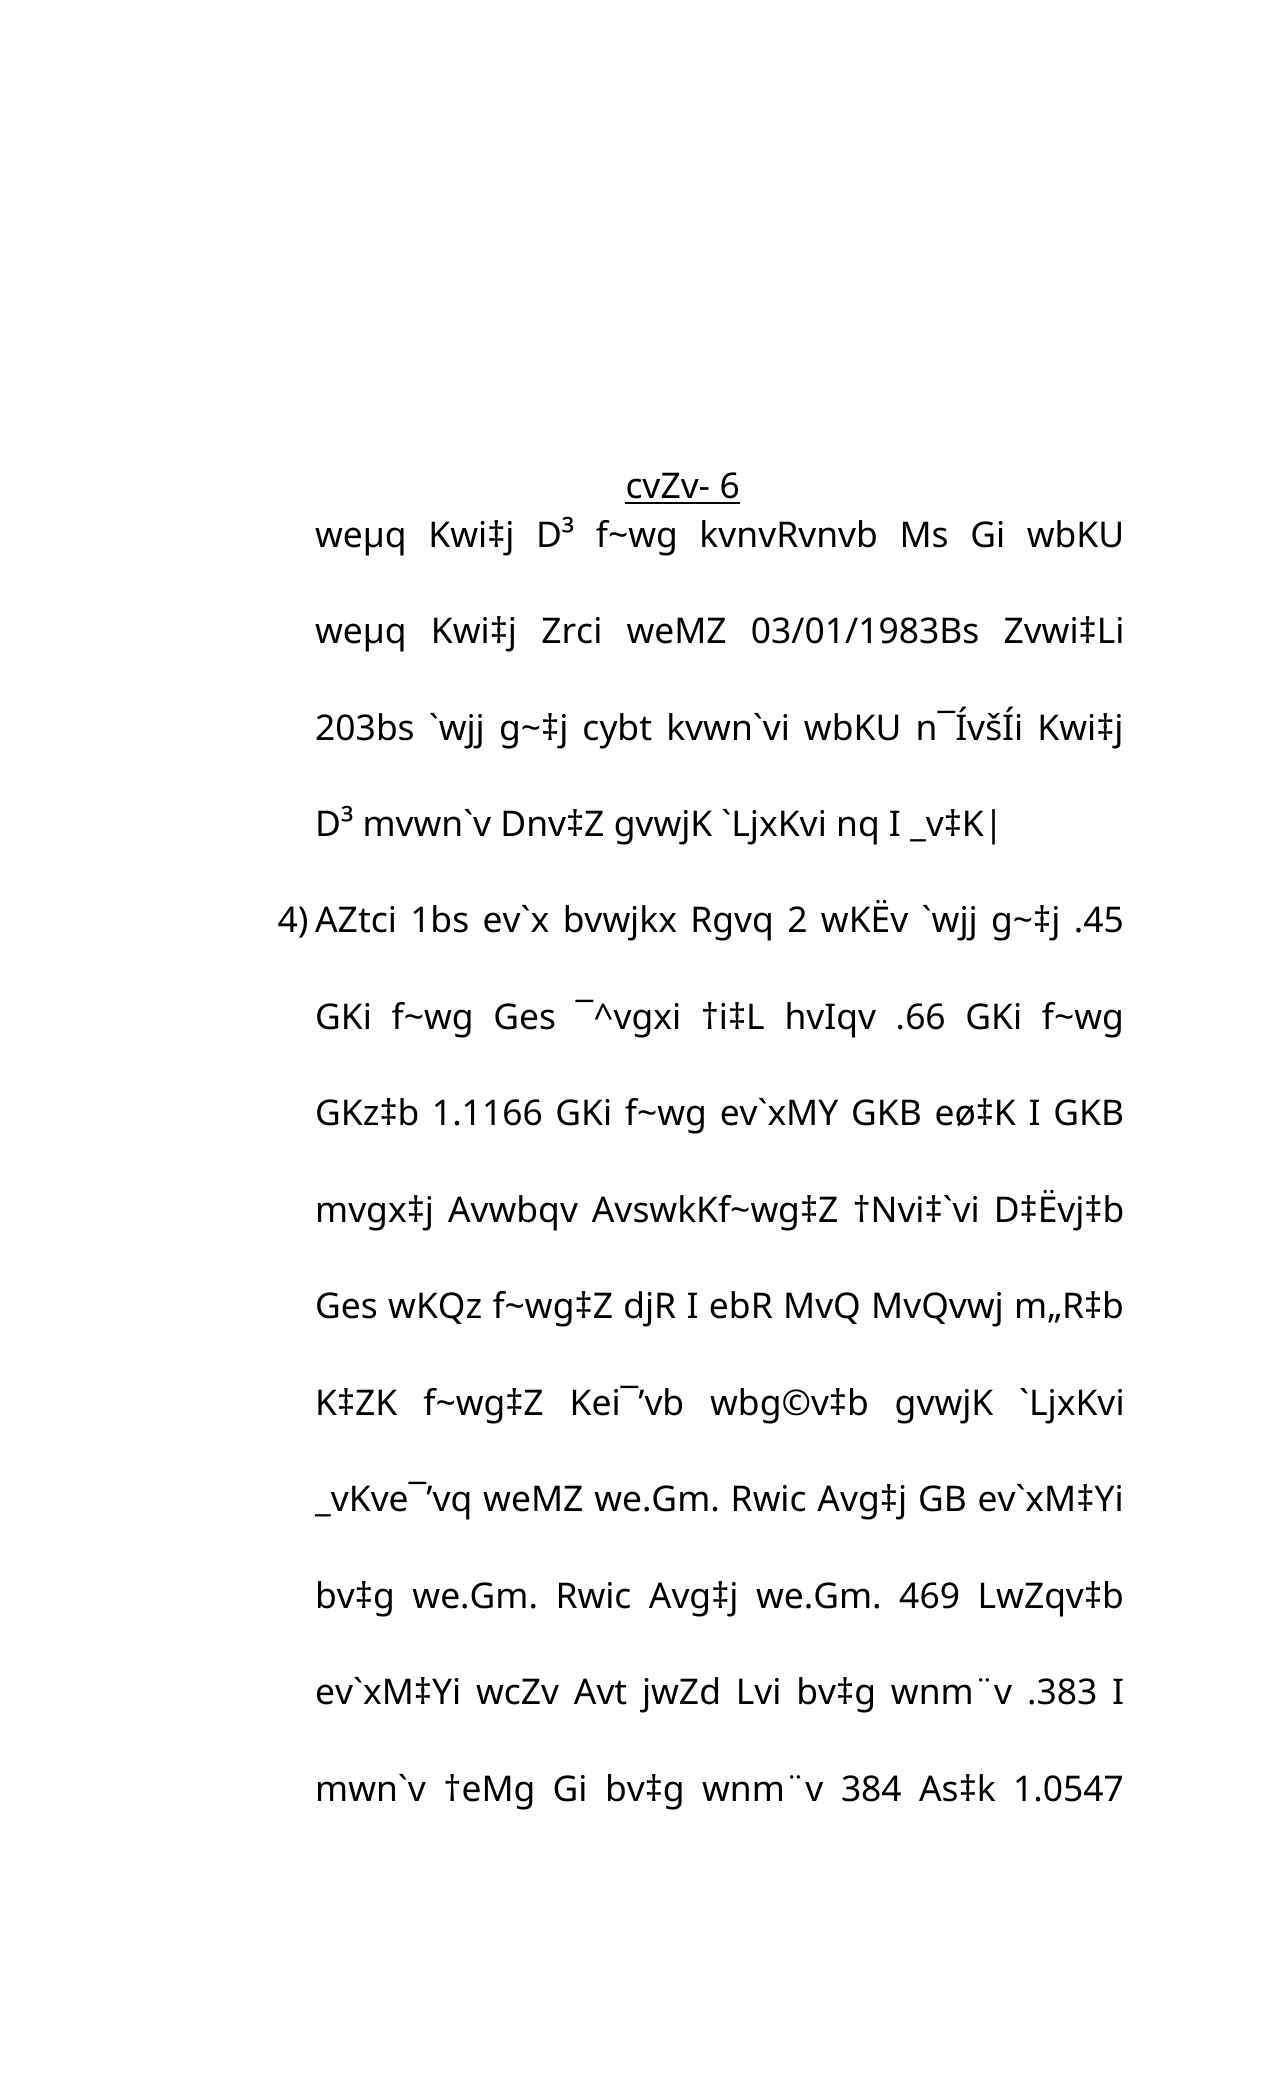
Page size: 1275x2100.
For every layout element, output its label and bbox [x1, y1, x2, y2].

list [277, 509, 1125, 847]
list [277, 895, 1125, 1811]
